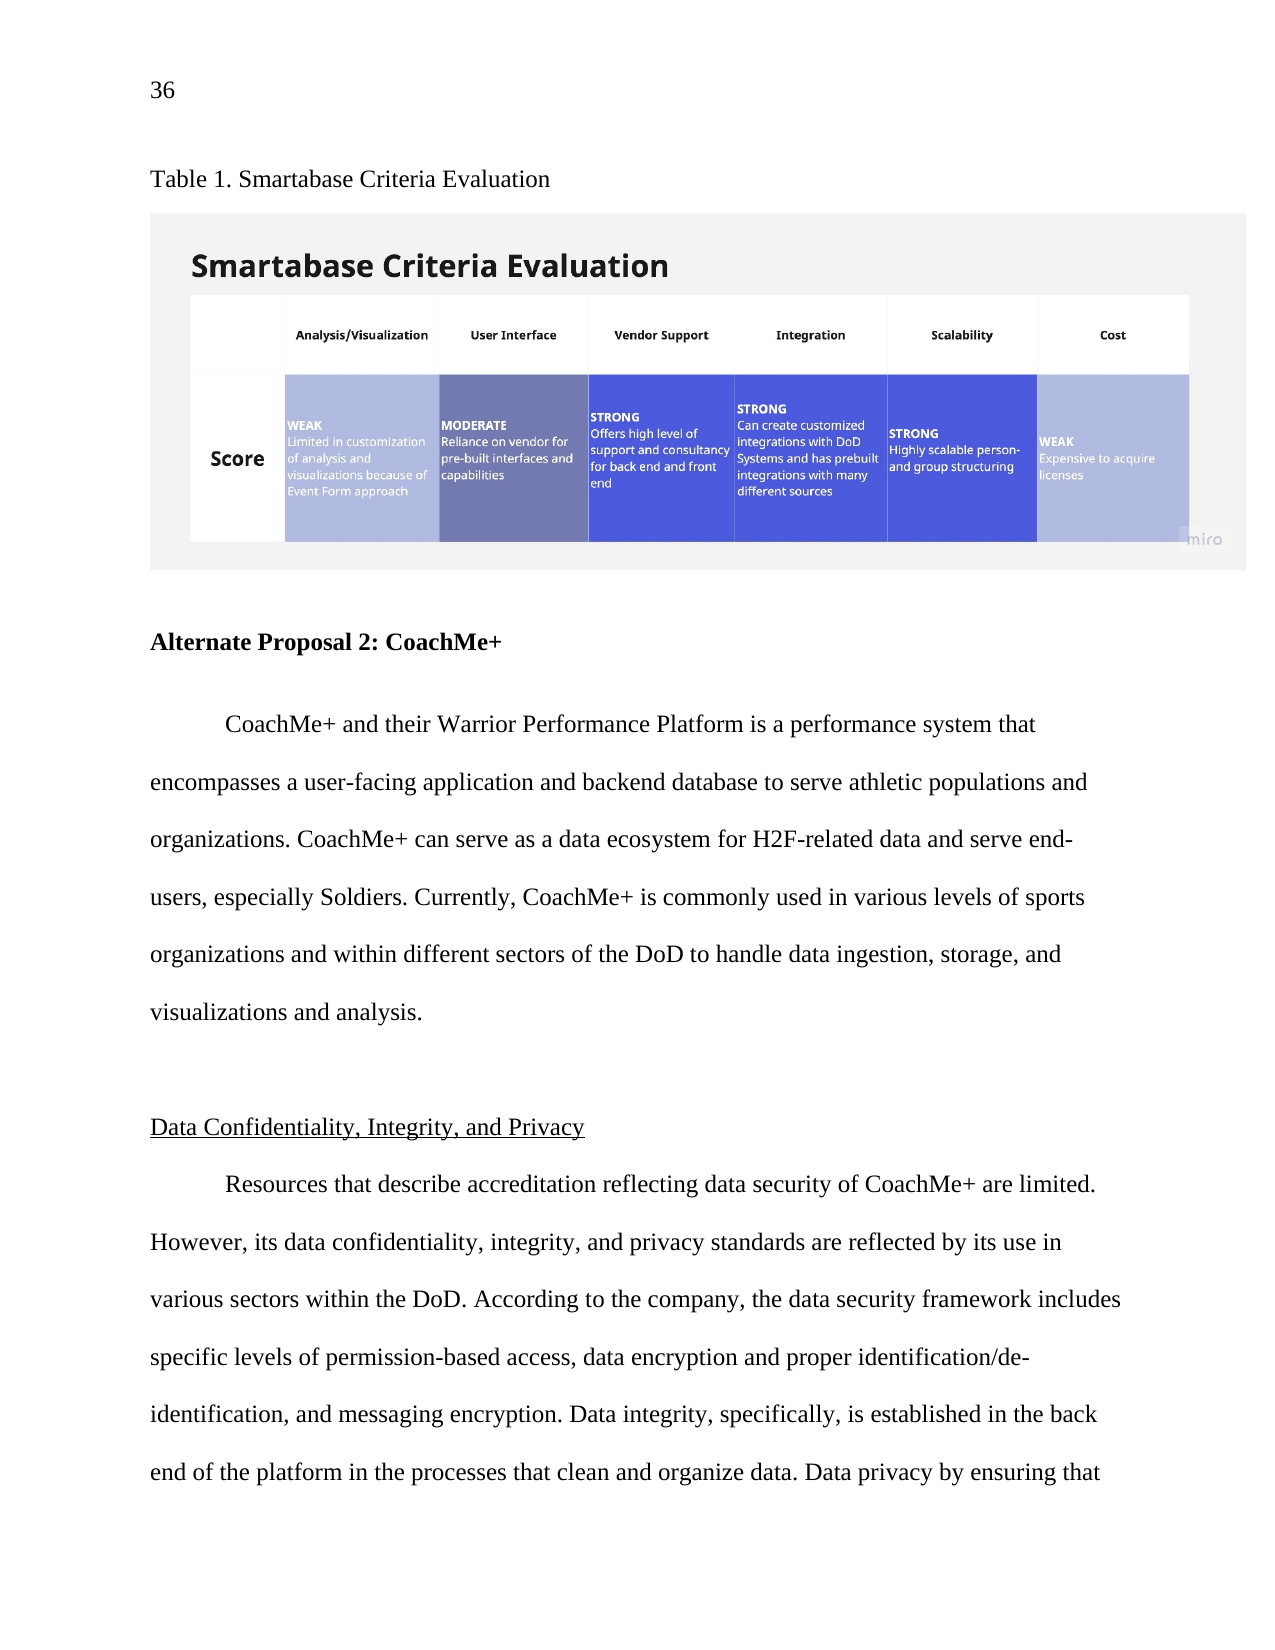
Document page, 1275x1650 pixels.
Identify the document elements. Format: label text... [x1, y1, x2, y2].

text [150, 1169, 1125, 1486]
picture [150, 213, 1247, 570]
text Data Confidentiality, Integrity, and Privacy [150, 1112, 1125, 1141]
text Table 1. Smartabase Criteria Evaluation [150, 164, 1125, 192]
text CoachMe+ and their Warrior Performance Platform is a performance system that encompasses a user-facing application and backend database to serve athletic populations and organizations. CoachMe+ can serve as a data ecosystem for H2F-related data and serve end-users, especially Soldiers. Currently, CoachMe+ is commonly used in various levels of sports organizations and within different sectors of the DoD to handle data ingestion, storage, and visualizations and analysis. [150, 709, 1125, 1026]
subtitle Alternate Proposal 2: CoachMe+ [150, 627, 1125, 656]
